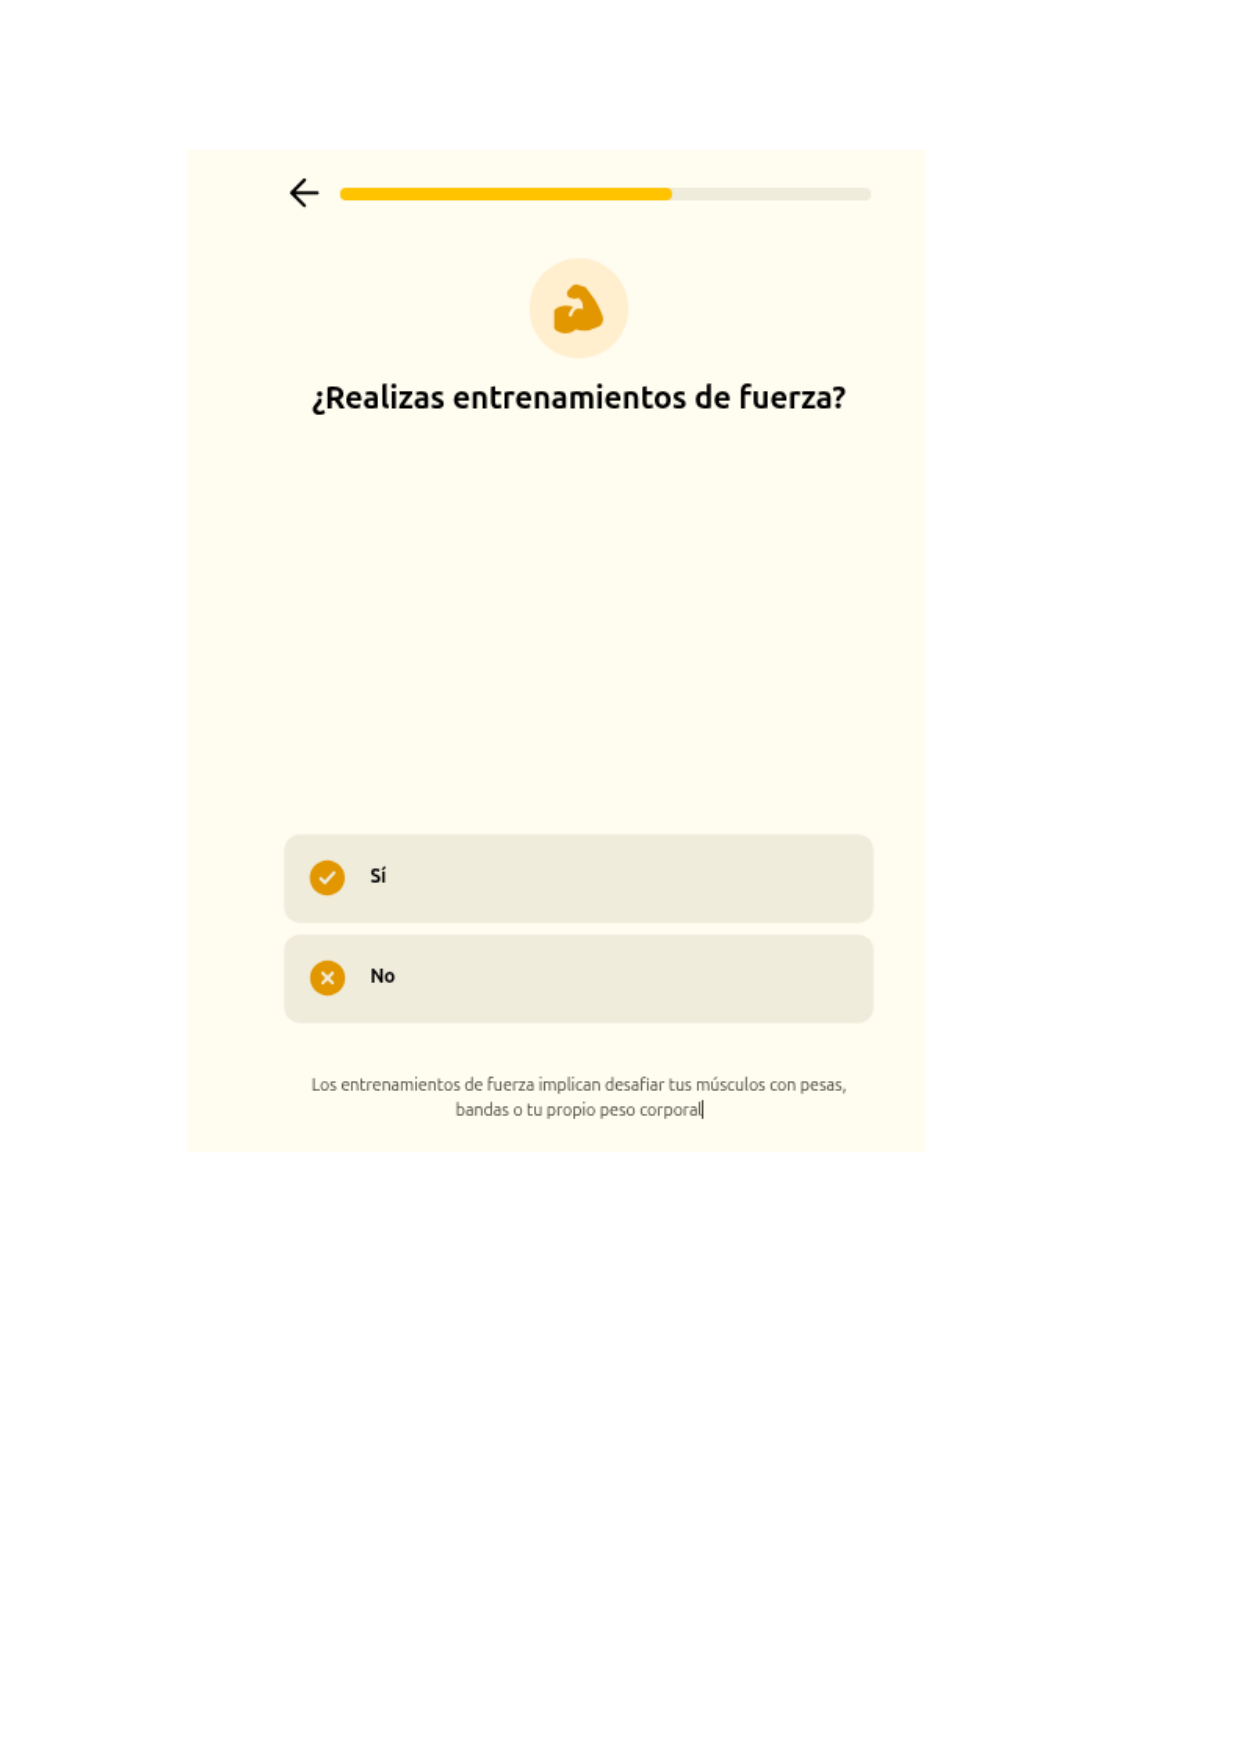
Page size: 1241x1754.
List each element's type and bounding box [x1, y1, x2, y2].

picture [187, 150, 926, 1152]
